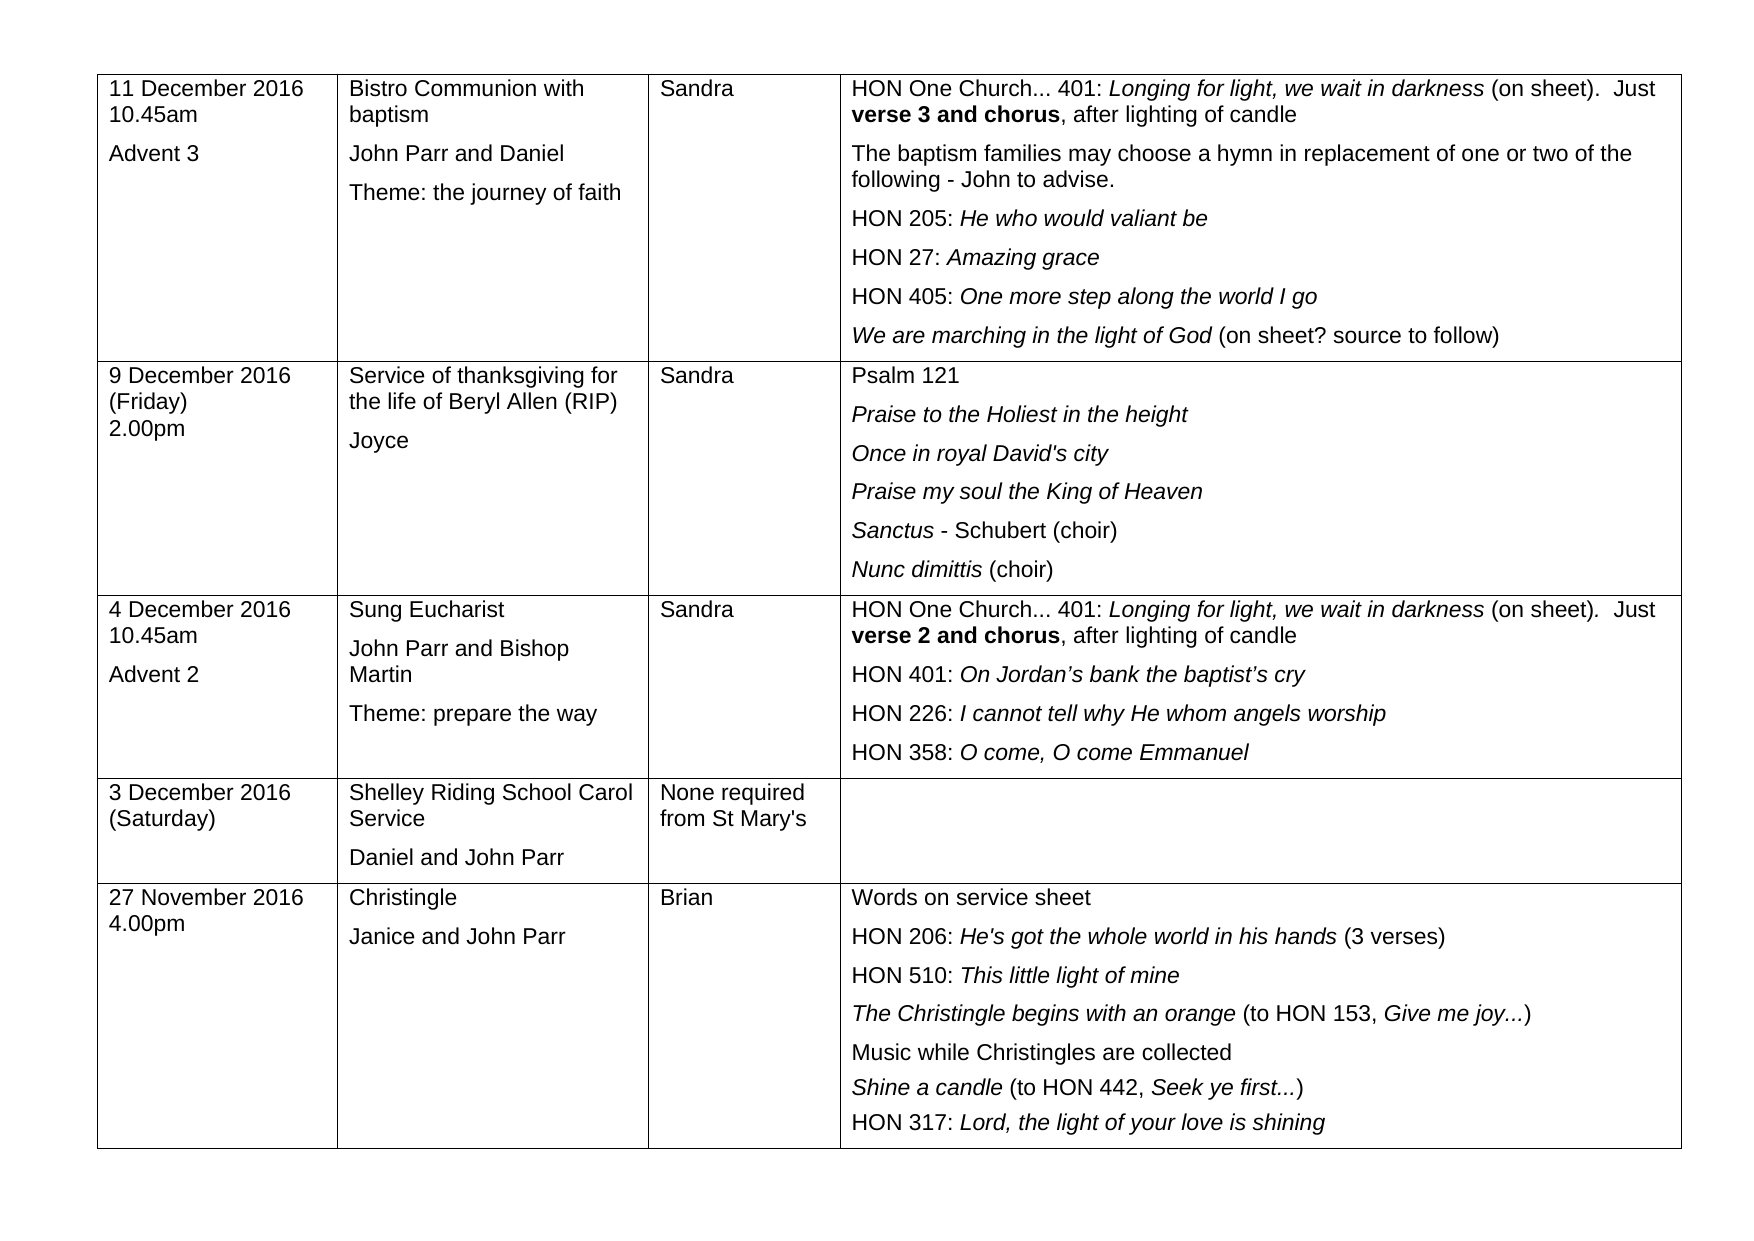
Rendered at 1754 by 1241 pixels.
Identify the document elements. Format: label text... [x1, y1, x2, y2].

table_cell HON One Church... 401: Longing for light, we wait in darkness (on sheet). Just verse 3 and chorus, after lighting of candle The baptism families may choose a hymn in replacement of one or two of the following - John to advise. HON 205: He who would valiant be HON 27: Amazing grace HON 405: One more step along the world I go We are marching in the light of God (on sheet? source to follow) [841, 75, 1681, 361]
table_cell None required from St Mary's [649, 779, 840, 883]
table_cell Bistro Communion with baptism John Parr and Daniel Theme: the journey of faith [338, 75, 648, 361]
table_cell Shelley Riding School Carol Service Daniel and John Parr [338, 779, 648, 883]
table_cell 3 December 2016 (Saturday) [98, 779, 337, 883]
table_cell Christingle Janice and John Parr [338, 884, 648, 1147]
table_cell Psalm 121 Praise to the Holiest in the height Once in royal David's city Praise my soul the King of Heaven Sanctus - Schubert (choir) Nunc dimittis (choir) [841, 362, 1681, 595]
table_cell Sung Eucharist John Parr and Bishop Martin Theme: prepare the way [338, 596, 648, 778]
table_cell Sandra [649, 362, 840, 595]
table_cell Brian [649, 884, 840, 1147]
table_cell 27 November 2016 4.00pm [98, 884, 337, 1147]
table_cell [841, 779, 1681, 883]
table_cell Sandra [649, 75, 840, 361]
table_cell 11 December 2016 10.45am Advent 3 [98, 75, 337, 361]
table_cell Words on service sheet HON 206: He's got the whole world in his hands (3 verses) HON 510: This little light of mine The Christingle begins with an orange (to HON 153, Give me joy...) Music while Christingles are collected Shine a candle (to HON 442, Seek ye first...) HON 317: Lord, the light of your love is shining [841, 884, 1681, 1147]
table_cell 9 December 2016 (Friday) 2.00pm [98, 362, 337, 595]
table_cell HON One Church... 401: Longing for light, we wait in darkness (on sheet). Just verse 2 and chorus, after lighting of candle HON 401: On Jordan’s bank the baptist’s cry HON 226: I cannot tell why He whom angels worship HON 358: O come, O come Emmanuel [841, 596, 1681, 778]
table_cell Sandra [649, 596, 840, 778]
table_cell Service of thanksgiving for the life of Beryl Allen (RIP) Joyce [338, 362, 648, 595]
table_cell 4 December 2016 10.45am Advent 2 [98, 596, 337, 778]
